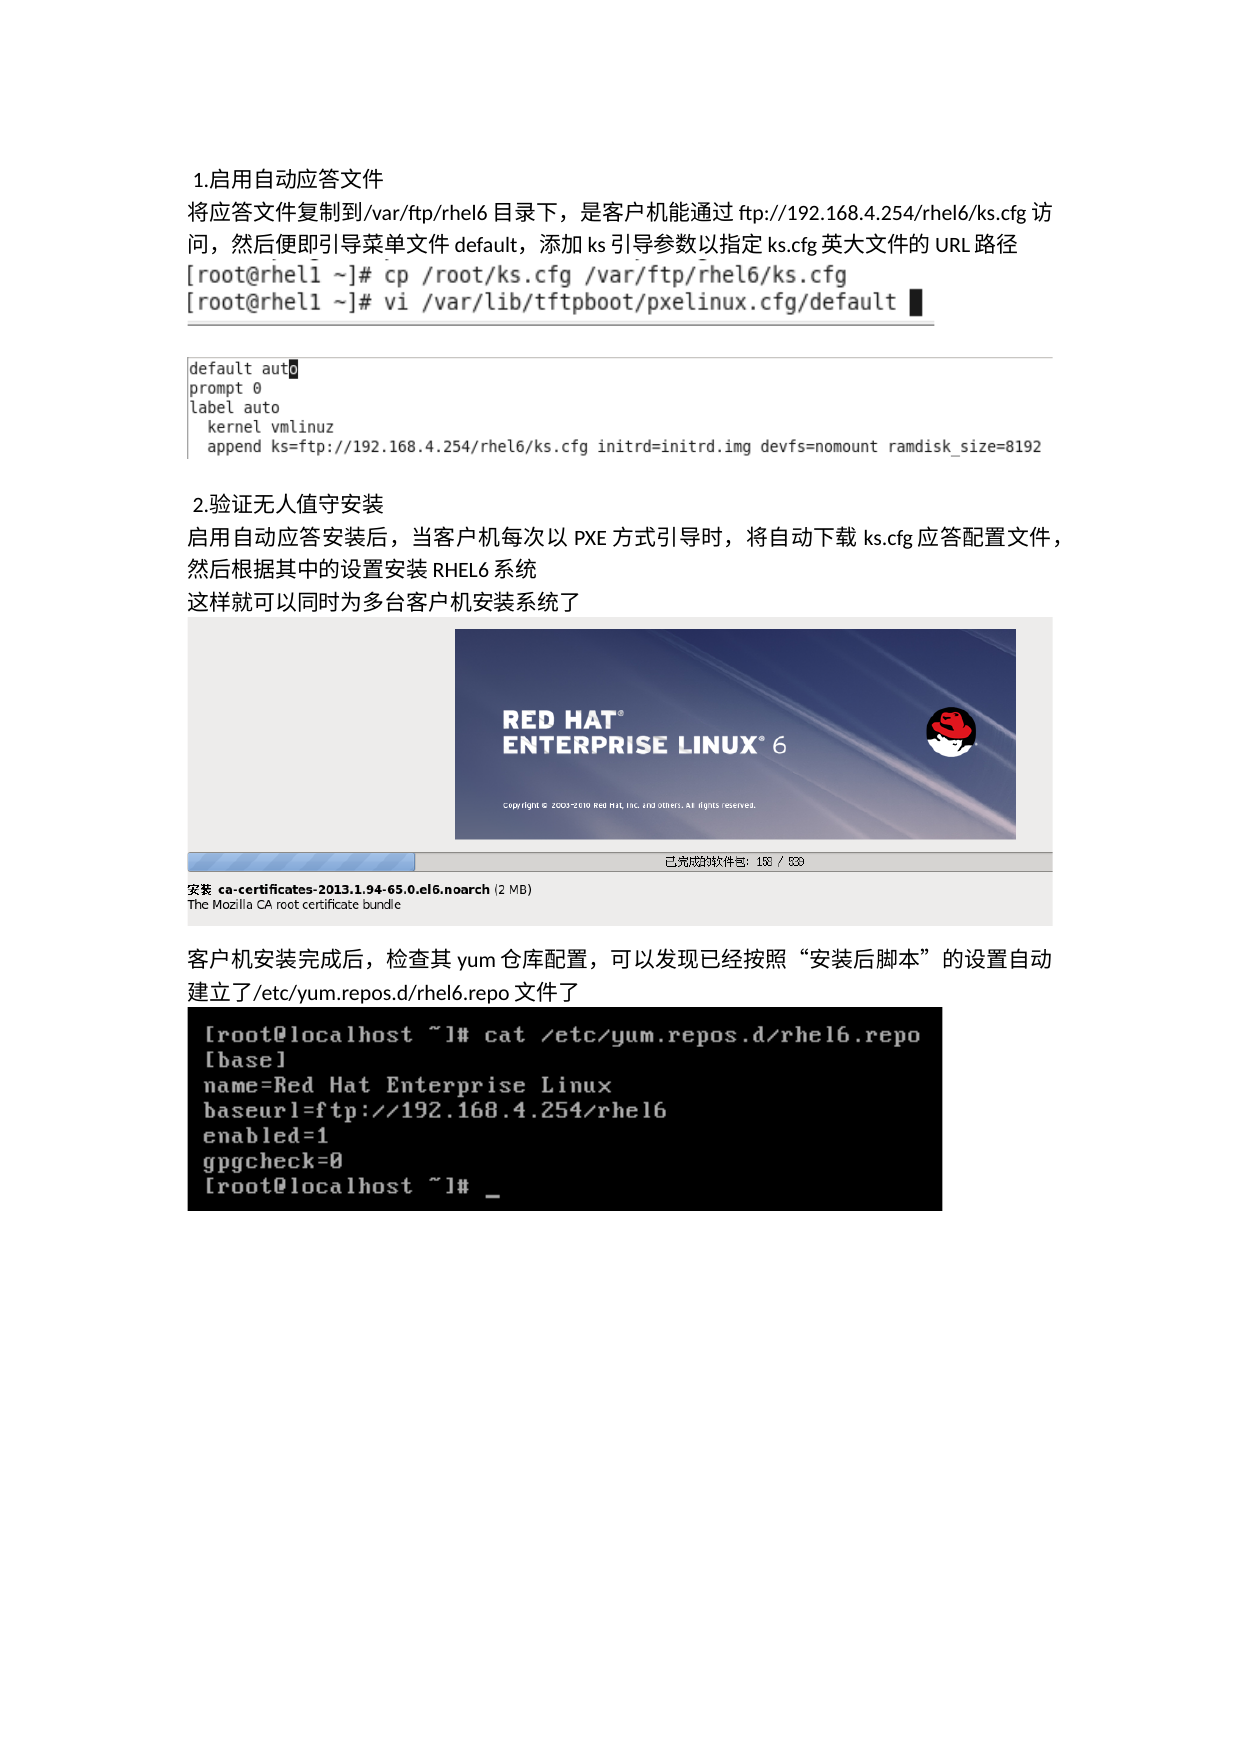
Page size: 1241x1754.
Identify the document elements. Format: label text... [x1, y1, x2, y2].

picture [187, 357, 1053, 459]
text 这样就可以同时为多台客户机安装系统了 [187, 584, 1053, 617]
text 客户机安装完成后，检查其yum仓库配置，可以发现已经按照“安装后脚本”的设置自动建立了/etc/yum.repos.d/rhel6.repo文件了 [187, 942, 1053, 1007]
text 1.启用自动应答文件 [187, 162, 1053, 194]
picture [187, 1007, 943, 1211]
picture [187, 259, 935, 326]
text 将应答文件复制到/var/ftp/rhel6目录下，是客户机能通过ftp://192.168.4.254/rhel6/ks.cfg访问，然后便即引导菜单文件default，添加ks引导参数以指定ks.cfg英大文件的URL路径 [187, 194, 1053, 259]
picture [187, 617, 1053, 926]
text 启用自动应答安装后，当客户机每次以PXE方式引导时，将自动下载ks.cfg应答配置文件，然后根据其中的设置安装RHEL6系统 [187, 519, 1053, 584]
text 2.验证无人值守安装 [187, 487, 1053, 519]
